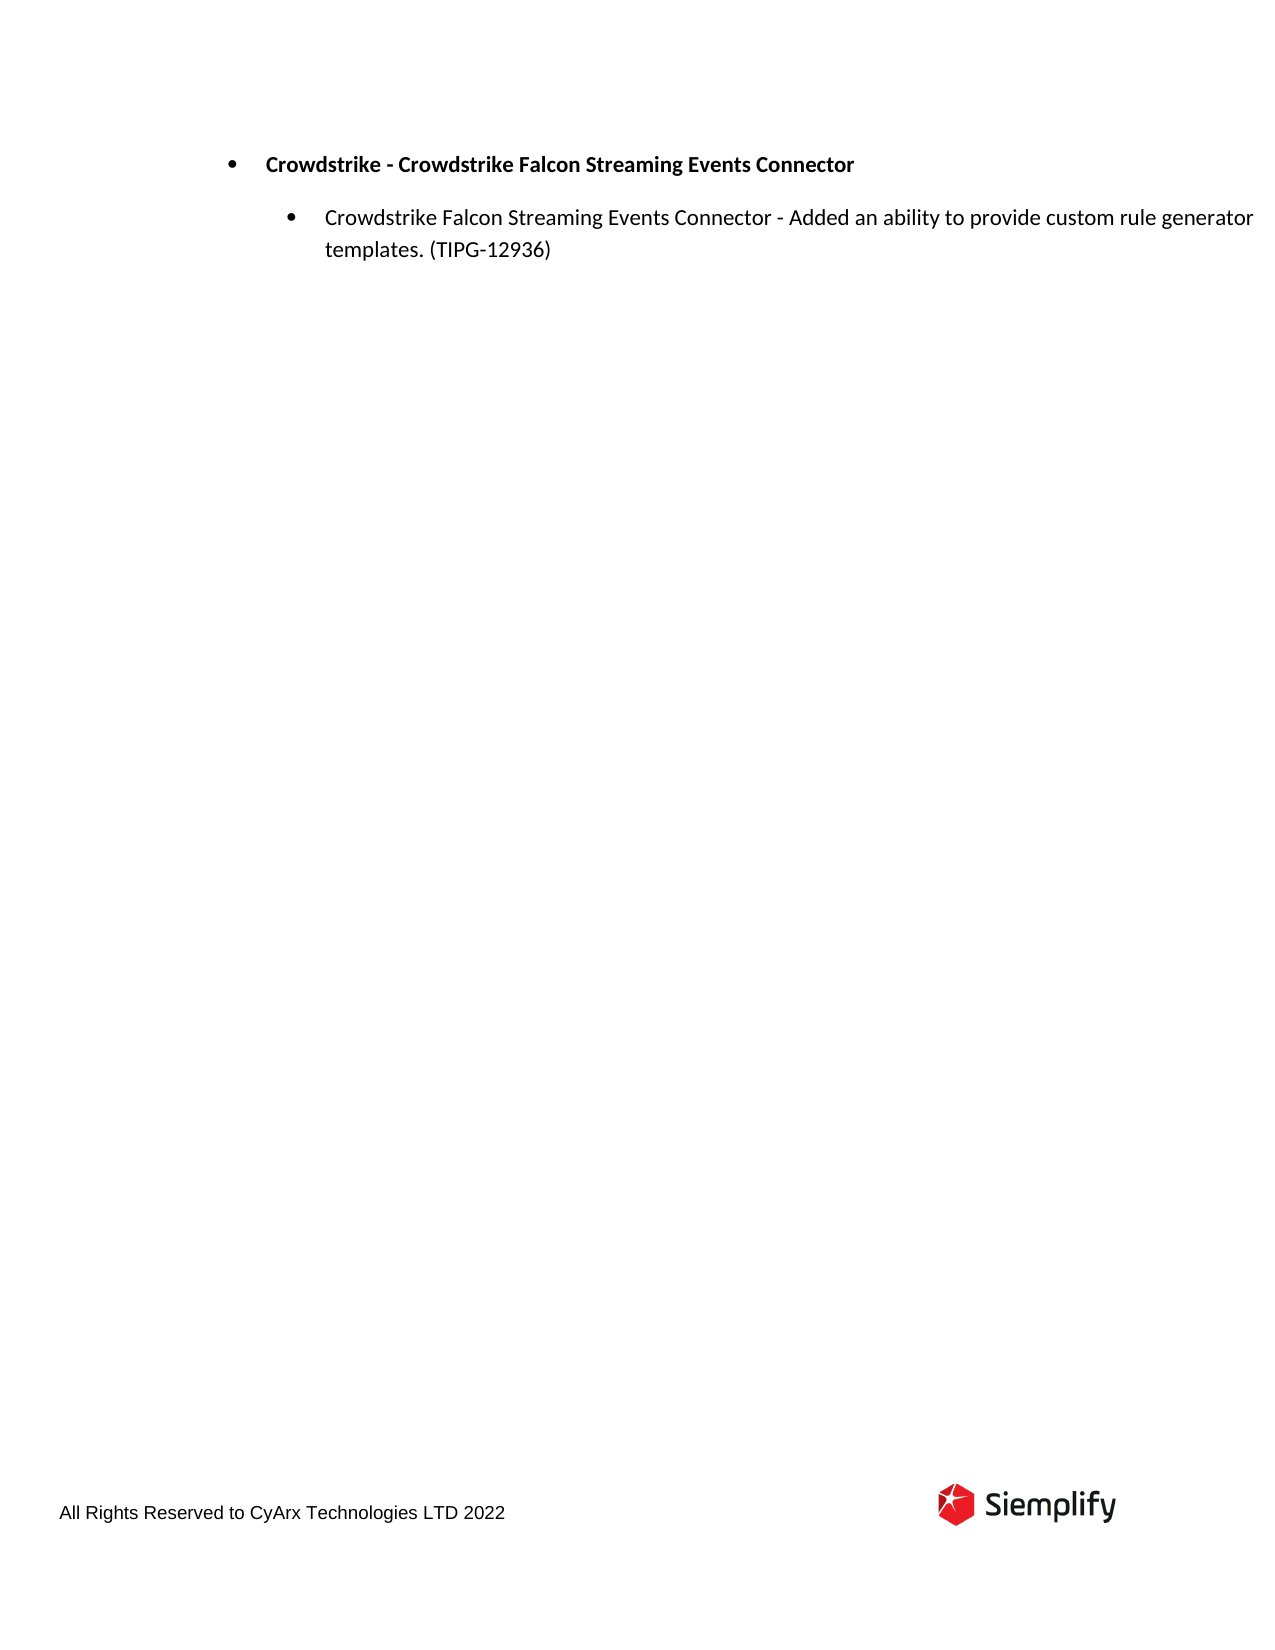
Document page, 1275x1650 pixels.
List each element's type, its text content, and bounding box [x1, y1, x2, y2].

picture [938, 1484, 1116, 1526]
list Crowdstrike - Crowdstrike Falcon Streaming Events Connector [228, 150, 1275, 178]
list Crowdstrike Falcon Streaming Events Connector - Added an ability to provide custom rule generator templates. (TIPG-12936) [287, 203, 1275, 263]
